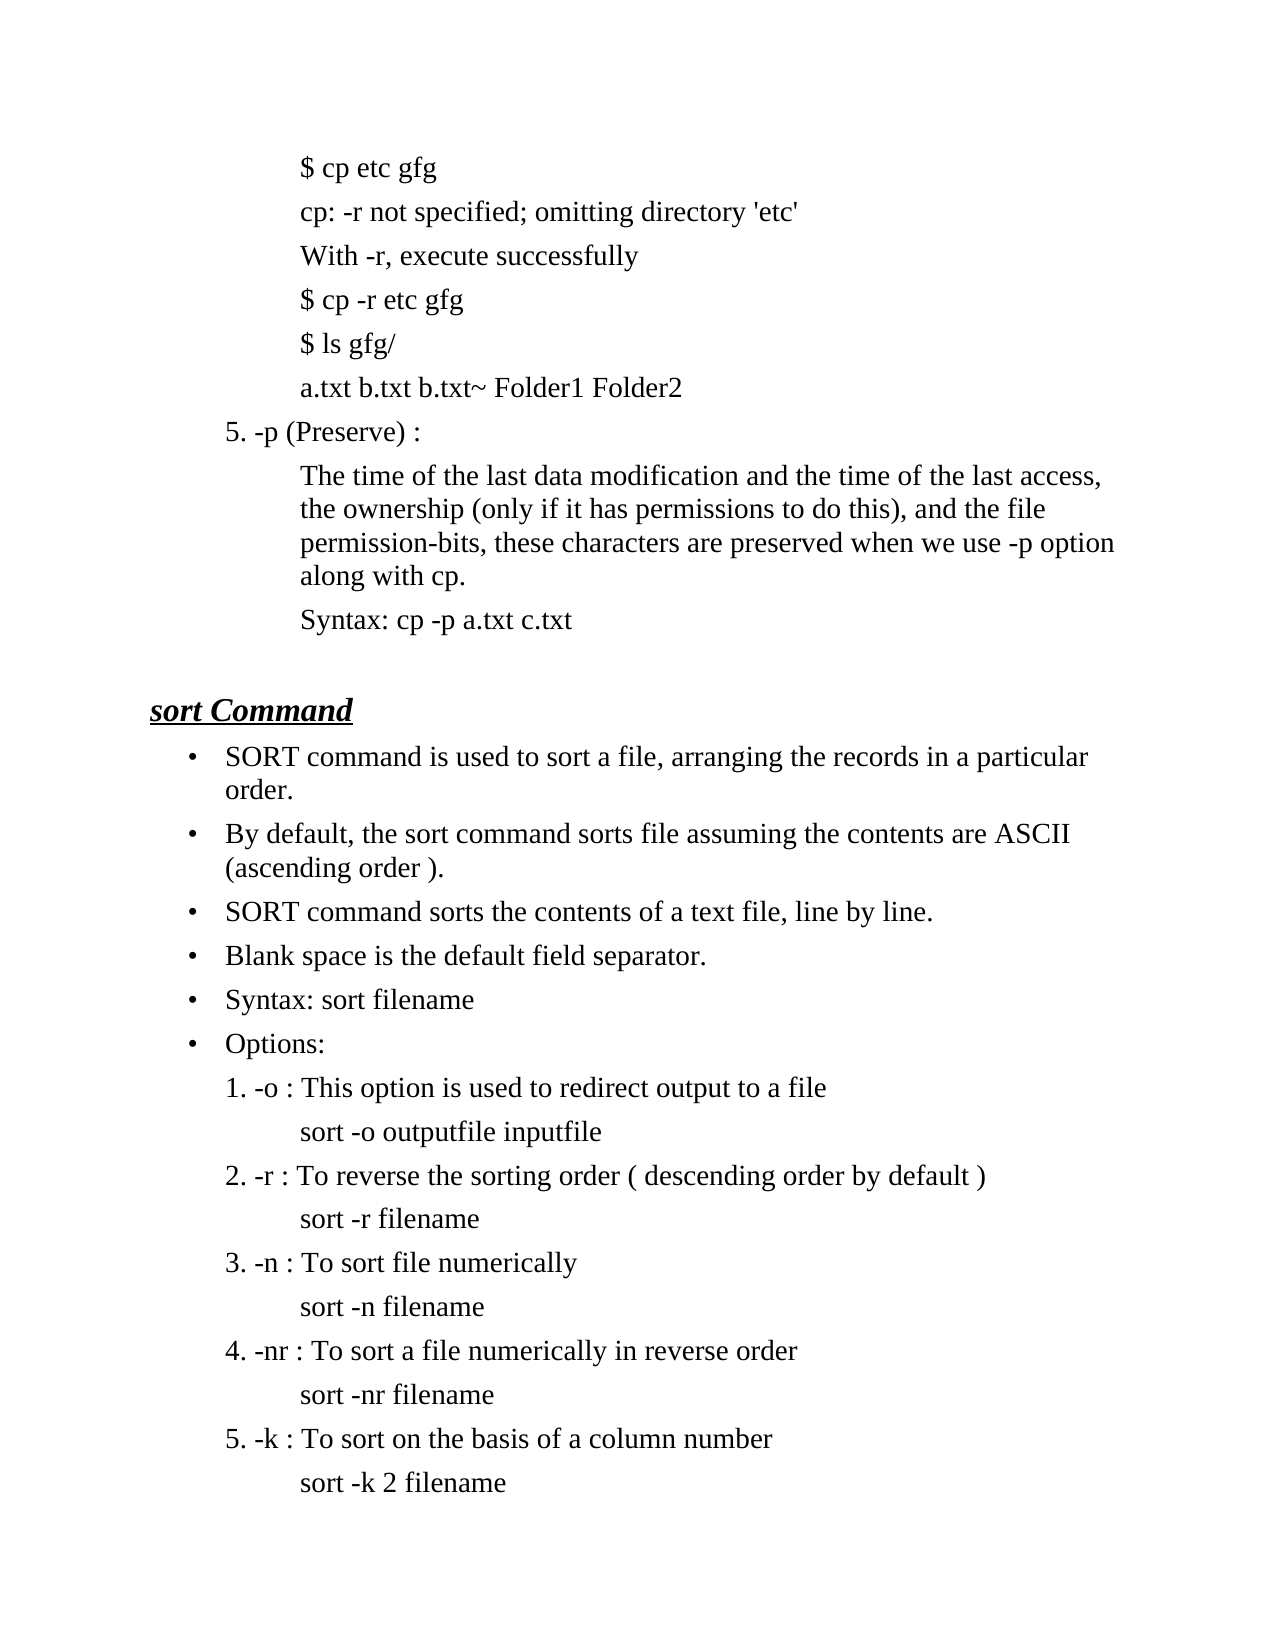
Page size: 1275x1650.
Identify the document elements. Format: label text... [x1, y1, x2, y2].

text sort -r filename [150, 1202, 1125, 1235]
text With -r, execute successfully [300, 238, 1125, 271]
text 4. -nr : To sort a file numerically in reverse order [150, 1333, 1125, 1367]
text 1. -o : This option is used to redirect output to a file [150, 1070, 1125, 1103]
text $ cp -r etc gfg [300, 282, 1125, 315]
text $ ls gfg/ [300, 326, 1125, 359]
text sort -o outputfile inputfile [150, 1114, 1125, 1147]
list Blank space is the default field separator. [187, 938, 1125, 971]
text $ cp etc gfg [300, 150, 1125, 183]
text Syntax: cp -p a.txt c.txt [300, 602, 1125, 636]
text 5. -k : To sort on the basis of a column number [150, 1421, 1125, 1455]
text 5. -p (Preserve) : [150, 414, 1125, 447]
text cp: -r not specified; omitting directory 'etc' [300, 194, 1125, 227]
text sort Command [150, 690, 1125, 728]
text sort -k 2 filename [150, 1465, 1125, 1499]
text 2. -r : To reverse the sorting order ( descending order by default ) [150, 1158, 1125, 1191]
list SORT command sorts the contents of a text file, line by line. [187, 894, 1125, 927]
text 3. -n : To sort file numerically [150, 1246, 1125, 1279]
list SORT command is used to sort a file, arranging the records in a particular order. [187, 739, 1125, 806]
list Syntax: sort filename [187, 982, 1125, 1015]
list By default, the sort command sorts file assuming the contents are ASCII (ascending order ). [187, 816, 1125, 883]
list Options: [187, 1026, 1125, 1059]
text sort -n filename [150, 1289, 1125, 1323]
text a.txt b.txt b.txt~ Folder1 Folder2 [300, 370, 1125, 403]
text sort -nr filename [150, 1377, 1125, 1411]
text The time of the last data modification and the time of the last access, the ownership (only if it has permissions to do this), and the file permission-bits, these characters are preserved when we use -p option along with cp. [300, 458, 1125, 592]
